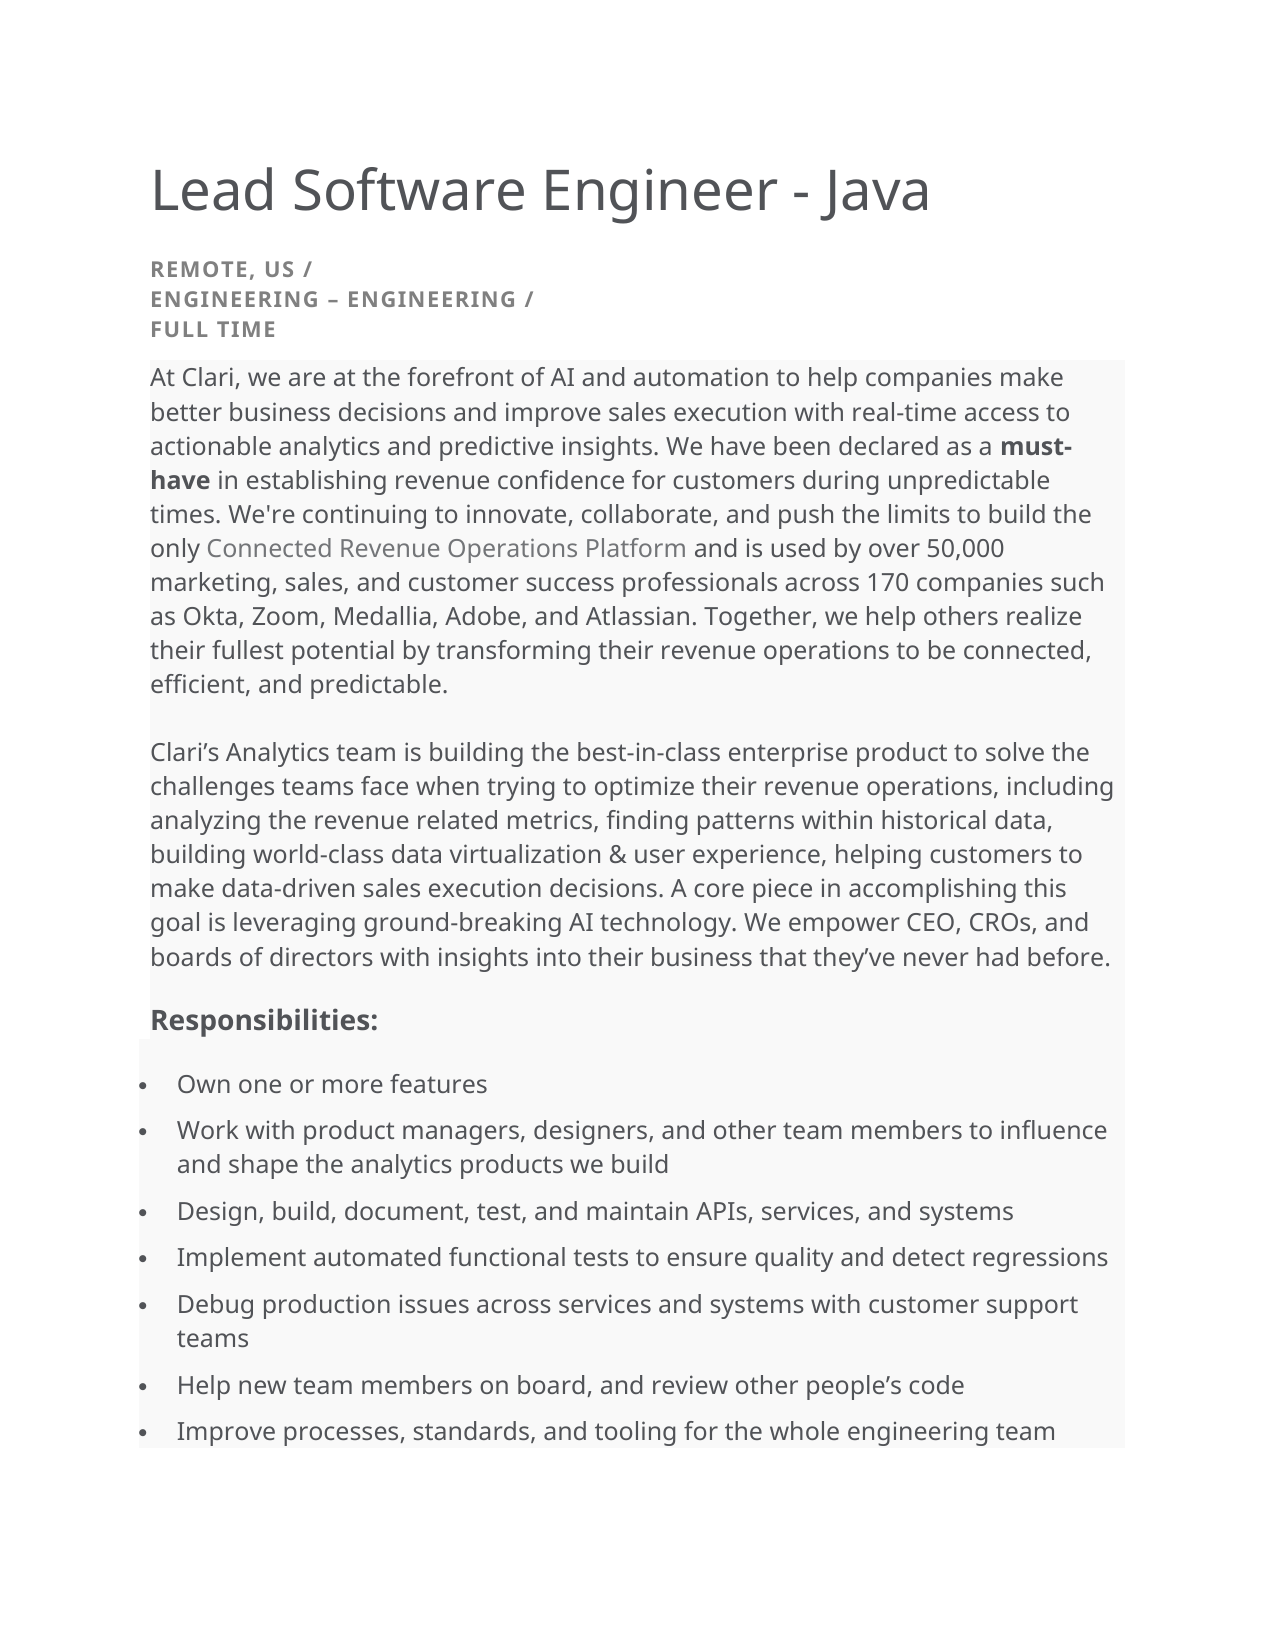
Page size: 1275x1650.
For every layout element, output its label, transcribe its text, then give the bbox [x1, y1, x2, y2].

text Clari’s Analytics team is building the best-in-class enterprise product to solve the challenges teams face when trying to optimize their revenue operations, including analyzing the revenue related metrics, finding patterns within historical data, building world-class data virtualization & user experience, helping customers to make data-driven sales execution decisions. A core piece in accomplishing this goal is leveraging ground-breaking AI technology. We empower CEO, CROs, and boards of directors with insights into their business that they’ve never had before. [150, 735, 1125, 973]
text Lead Software Engineer - Java [150, 150, 1125, 227]
list Design, build, document, test, and maintain APIs, services, and systems [139, 1193, 1125, 1228]
list Own one or more features [139, 1066, 1125, 1100]
list Help new team members on board, and review other people’s code [139, 1367, 1125, 1401]
text ENGINEERING – ENGINEERING / [150, 284, 1125, 314]
text At Clari, we are at the forefront of AI and automation to help companies make better business decisions and improve sales execution with real-time access to actionable analytics and predictive insights. We have been declared as a must-have in establishing revenue confidence for customers during unpredictable times. We're continuing to innovate, collaborate, and push the limits to build the only Connected Revenue Operations Platform and is used by over 50,000 marketing, sales, and customer success professionals across 170 companies such as Okta, Zoom, Medallia, Adobe, and Atlassian. Together, we help others realize their fullest potential by transforming their revenue operations to be connected, efficient, and predictable. [150, 360, 1125, 701]
list Implement automated functional tests to ensure quality and detect regressions [139, 1240, 1125, 1274]
list Work with product managers, designers, and other team members to influence and shape the analytics products we build [139, 1113, 1125, 1181]
text REMOTE, US / [150, 254, 1125, 284]
text Responsibilities: [150, 1001, 1125, 1039]
text FULL TIME [150, 314, 1125, 343]
list Improve processes, standards, and tooling for the whole engineering team [139, 1414, 1125, 1448]
list Debug production issues across services and systems with customer support teams [139, 1287, 1125, 1355]
